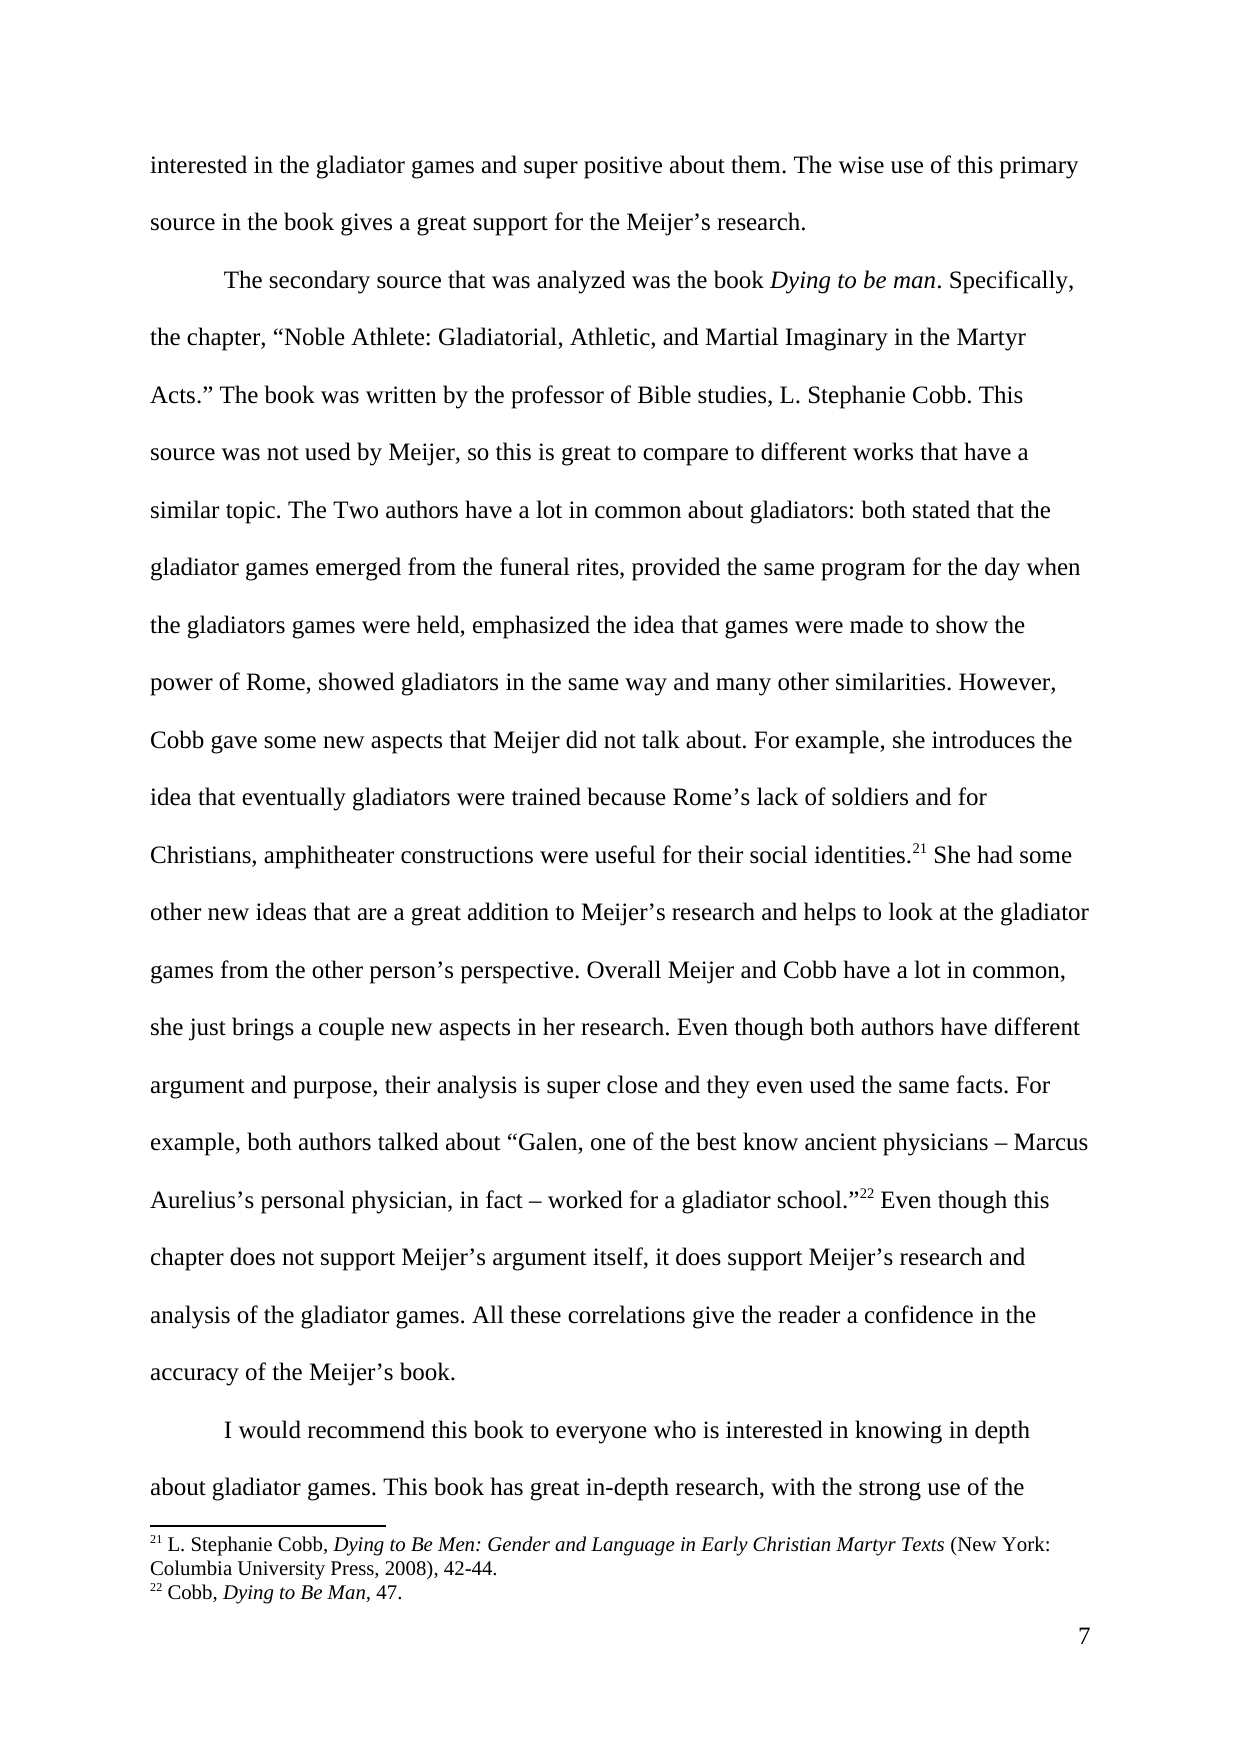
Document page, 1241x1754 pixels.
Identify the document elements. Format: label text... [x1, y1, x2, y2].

text The secondary source that was analyzed was the book Dying to be man. Specifically, the chapter, “Noble Athlete: Gladiatorial, Athletic, and Martial Imaginary in the Martyr Acts.” The book was written by the professor of Bible studies, L. Stephanie Cobb. This source was not used by Meijer, so this is great to compare to different works that have a similar topic. The Two authors have a lot in common about gladiators: both stated that the gladiator games emerged from the funeral rites, provided the same program for the day when the gladiators games were held, emphasized the idea that games were made to show the power of Rome, showed gladiators in the same way and many other similarities. However, Cobb gave some new aspects that Meijer did not talk about. For example, she introduces the idea that eventually gladiators were trained because Rome’s lack of soldiers and for Christians, amphitheater constructions were useful for their social identities. She had some other new ideas that are a great addition to Meijer’s research and helps to look at the gladiator games from the other person’s perspective. Overall Meijer and Cobb have a lot in common, she just brings a couple new aspects in her research. Even though both authors have different argument and purpose, their analysis is super close and they even used the same facts. For example, both authors talked about “Galen, one of the best know ancient physicians – Marcus Aurelius’s personal physician, in fact – worked for a gladiator school.” Even though this chapter does not support Meijer’s argument itself, it does support Meijer’s research and analysis of the gladiator games. All these correlations give the reader a confidence in the accuracy of the Meijer’s book. [150, 265, 1090, 1386]
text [150, 150, 1090, 236]
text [150, 1415, 1090, 1501]
